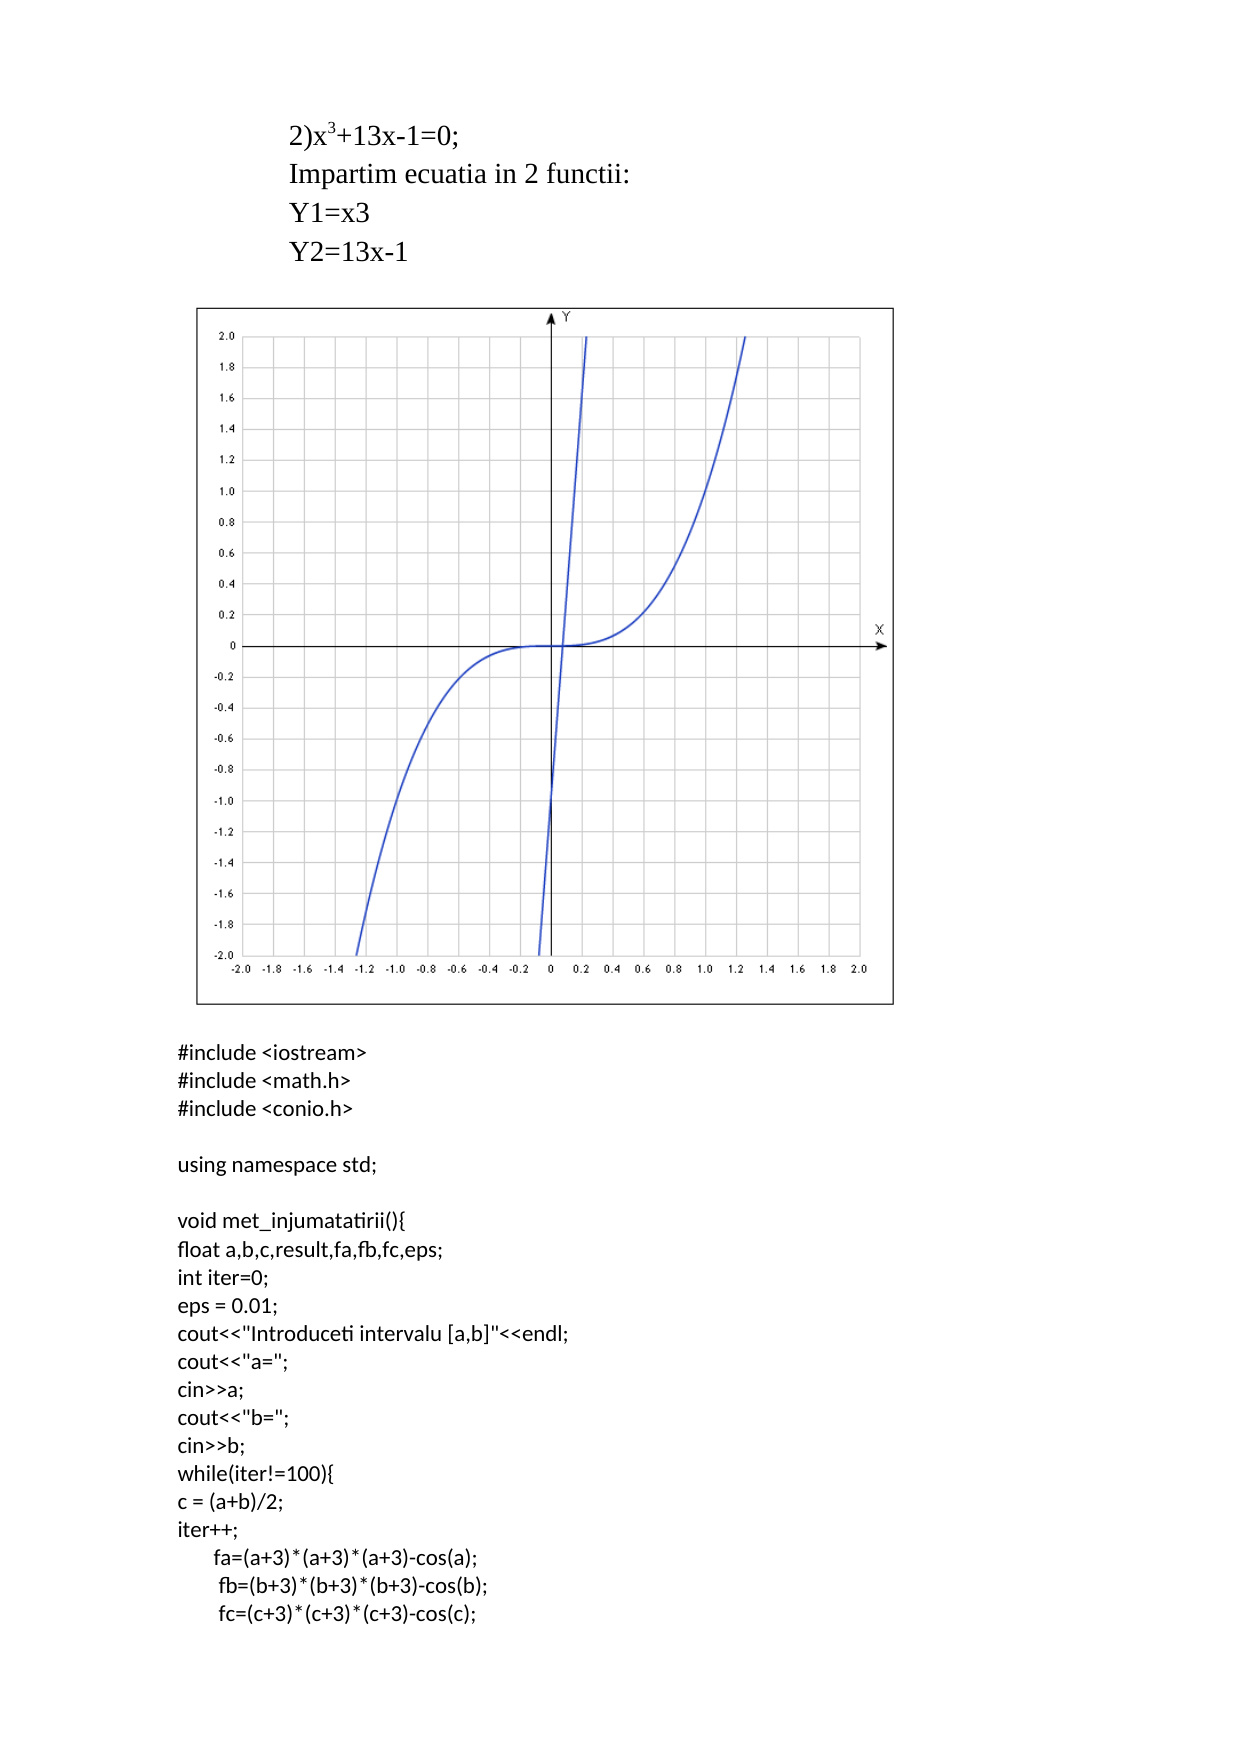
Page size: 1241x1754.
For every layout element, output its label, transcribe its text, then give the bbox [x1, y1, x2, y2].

text fb=(b+3)*(b+3)*(b+3)-cos(b); [177, 1571, 1152, 1599]
text cin>>a; [177, 1375, 1152, 1403]
text void met_injumatatirii(){ [177, 1207, 1152, 1235]
text cout<<"Introduceti intervalu [a,b]"<<endl; [177, 1319, 1152, 1347]
list Y1=x3 [288, 195, 1152, 229]
text eps = 0.01; [177, 1291, 1152, 1319]
picture [177, 293, 903, 1014]
list Y2=13x-1 [288, 234, 1152, 267]
text #include <conio.h> [177, 1094, 1152, 1123]
text fc=(c+3)*(c+3)*(c+3)-cos(c); [177, 1599, 1152, 1627]
text #include <math.h> [177, 1067, 1152, 1094]
list 2)x3+13x-1=0; [288, 118, 1152, 152]
text int iter=0; [177, 1263, 1152, 1291]
text cin>>b; [177, 1431, 1152, 1459]
text float a,b,c,result,fa,fb,fc,eps; [177, 1235, 1152, 1263]
text fa=(a+3)*(a+3)*(a+3)-cos(a); [177, 1543, 1152, 1571]
text using namespace std; [177, 1151, 1152, 1179]
text cout<<"b="; [177, 1403, 1152, 1431]
text iter++; [177, 1515, 1152, 1543]
text cout<<"a="; [177, 1347, 1152, 1375]
text while(iter!=100){ [177, 1459, 1152, 1487]
text c = (a+b)/2; [177, 1487, 1152, 1515]
text #include <iostream> [177, 1038, 1152, 1067]
list Impartim ecuatia in 2 functii: [288, 157, 1152, 190]
